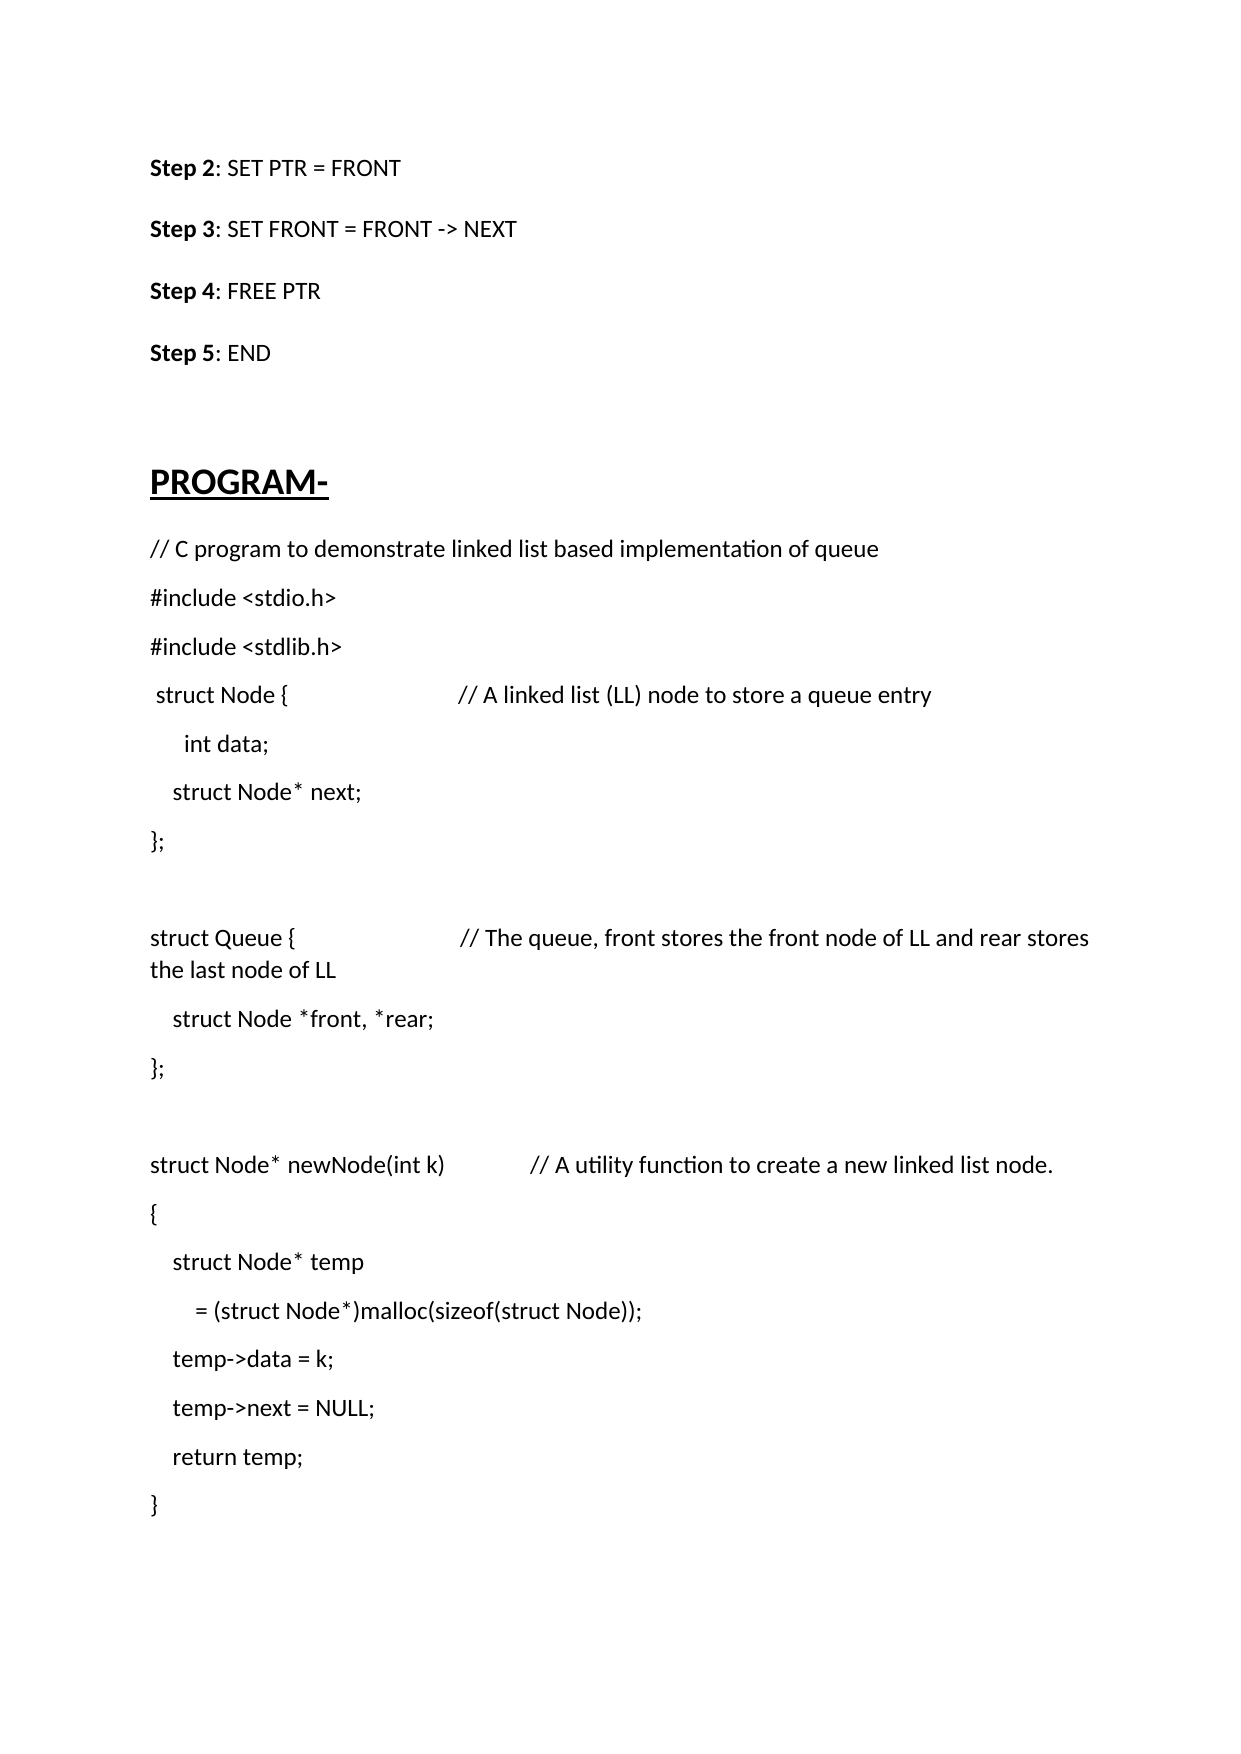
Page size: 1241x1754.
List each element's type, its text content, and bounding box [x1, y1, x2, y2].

text #include <stdlib.h> [150, 631, 1090, 661]
text PROGRAM- [150, 458, 1090, 504]
text struct Node { // A linked list (LL) node to store a queue entry [150, 679, 1090, 710]
text = (struct Node*)malloc(sizeof(struct Node)); [150, 1295, 1090, 1326]
text struct Node *front, *rear; [150, 1003, 1090, 1034]
text // C program to demonstrate linked list based implementation of queue [150, 533, 1090, 564]
text #include <stdio.h> [150, 582, 1090, 612]
text { [150, 1198, 1090, 1228]
text }; [150, 1052, 1090, 1082]
text Step 5: END [150, 335, 1090, 367]
text struct Node* newNode(int k) // A utility function to create a new linked list node. [150, 1149, 1090, 1179]
text }; [150, 825, 1090, 856]
text Step 3: SET FRONT = FRONT -> NEXT [150, 212, 1090, 244]
text struct Queue { // The queue, front stores the front node of LL and rear stores the last node of LL [150, 922, 1090, 985]
text } [150, 1489, 1090, 1520]
text Step 4: FREE PTR [150, 273, 1090, 306]
text temp->next = NULL; [150, 1392, 1090, 1423]
text int data; [150, 728, 1090, 758]
text Step 2: SET PTR = FRONT [150, 150, 1090, 182]
text return temp; [150, 1441, 1090, 1471]
text struct Node* next; [150, 777, 1090, 807]
text struct Node* temp [150, 1246, 1090, 1277]
text temp->data = k; [150, 1344, 1090, 1374]
